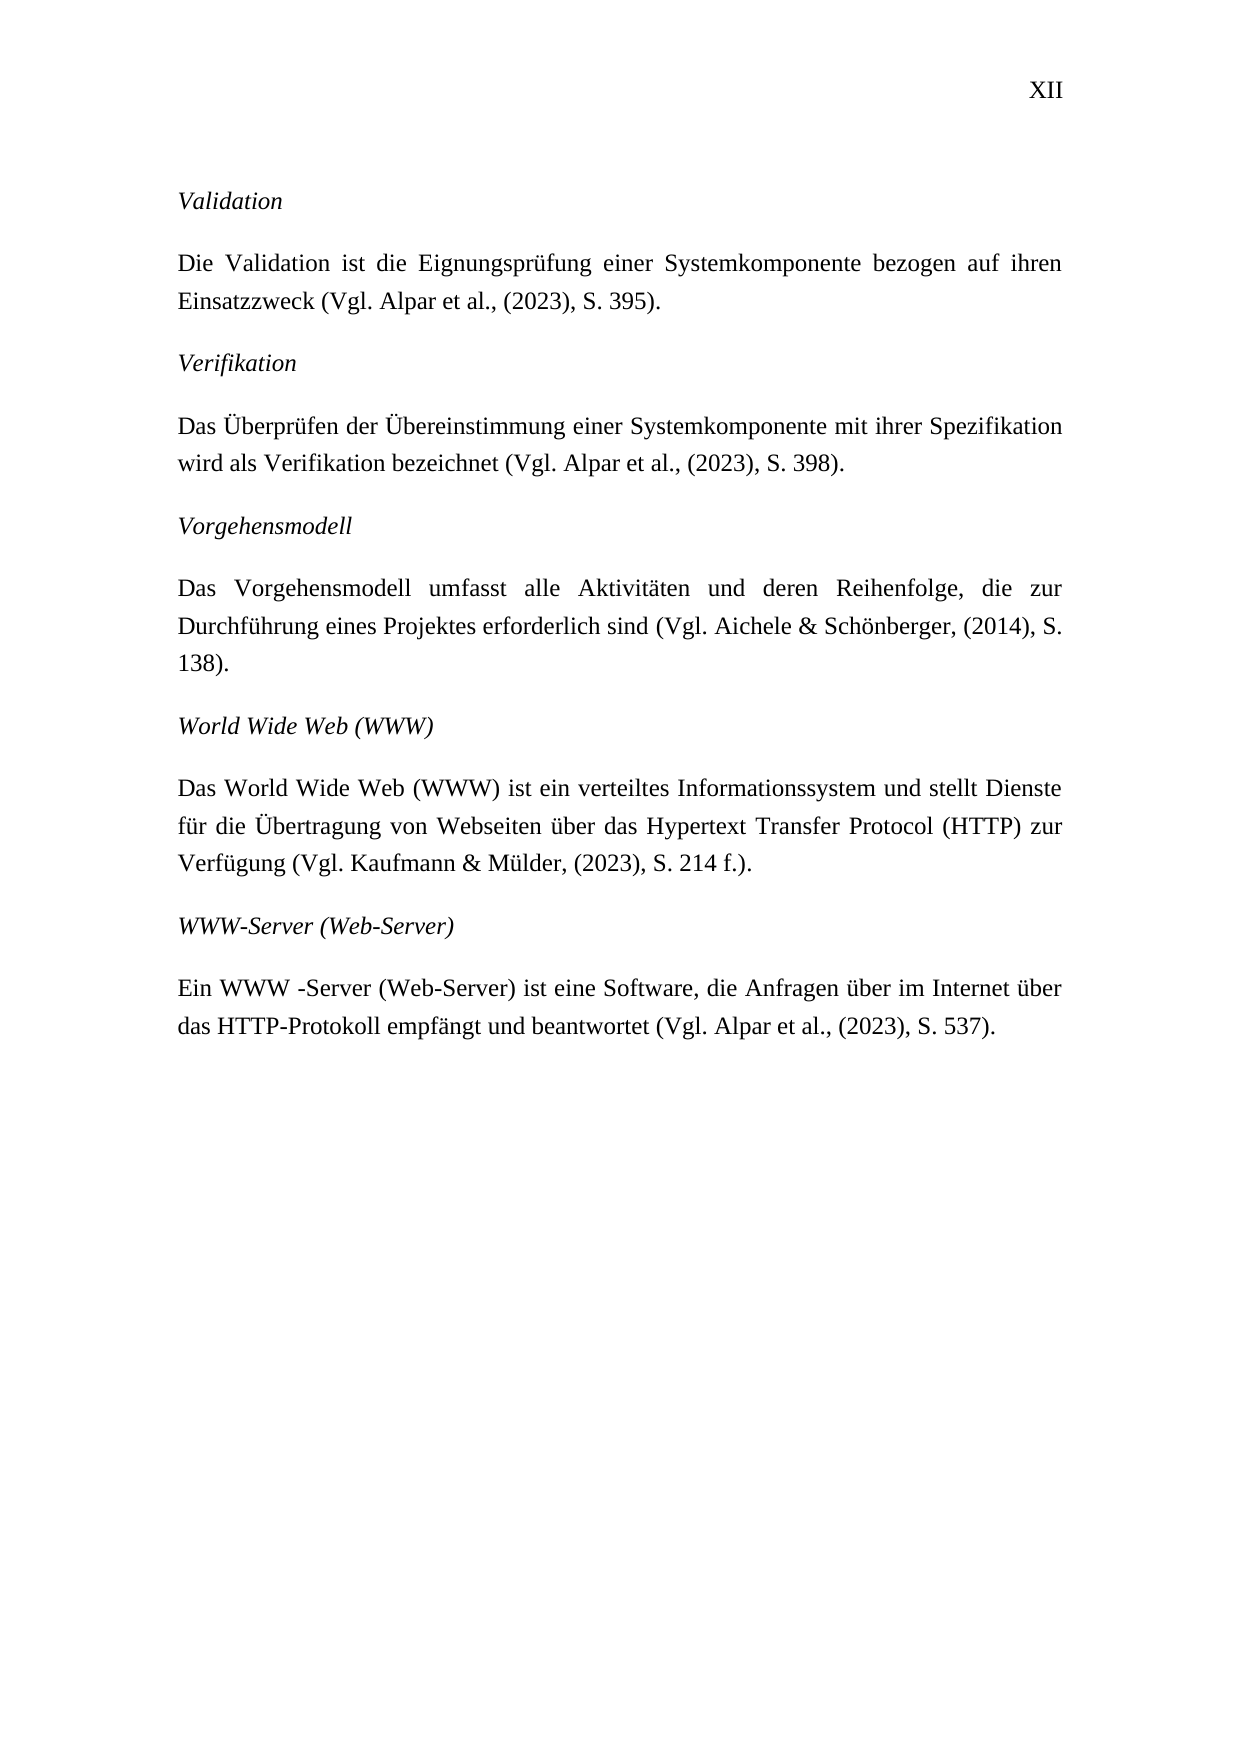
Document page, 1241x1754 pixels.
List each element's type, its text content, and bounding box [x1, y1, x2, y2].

text WWW-Server (Web-Server) [177, 902, 1063, 940]
text World Wide Web (WWW) [177, 702, 1063, 740]
text Die Validation ist die Eignungsprüfung einer Systemkomponente bezogen auf ihren Einsatzzweck (Vgl. Alpar et al., (2023), S. 395). [177, 240, 1063, 315]
text Vorgehensmodell [177, 502, 1063, 540]
text Das World Wide Web (WWW) ist ein verteiltes Informationssystem und stellt Dienste für die Übertragung von Webseiten über das Hypertext Transfer Protocol (HTTP) zur Verfügung (Vgl. Kaufmann & Mülder, (2023), S. 214 f.). [177, 765, 1063, 877]
text Verifikation [177, 340, 1063, 377]
text Das Vorgehensmodell umfasst alle Aktivitäten und deren Reihenfolge, die zur Durchführung eines Projektes erforderlich sind (Vgl. Aichele & Schönberger, (2014), S. 138). [177, 565, 1063, 677]
text Validation [177, 177, 1063, 215]
text Das Überprüfen der Übereinstimmung einer Systemkomponente mit ihrer Spezifikation wird als Verifikation bezeichnet (Vgl. Alpar et al., (2023), S. 398). [177, 402, 1063, 477]
text Ein WWW -Server (Web-Server) ist eine Software, die Anfragen über im Internet über das HTTP-Protokoll empfängt und beantwortet (Vgl. Alpar et al., (2023), S. 537). [177, 965, 1063, 1040]
